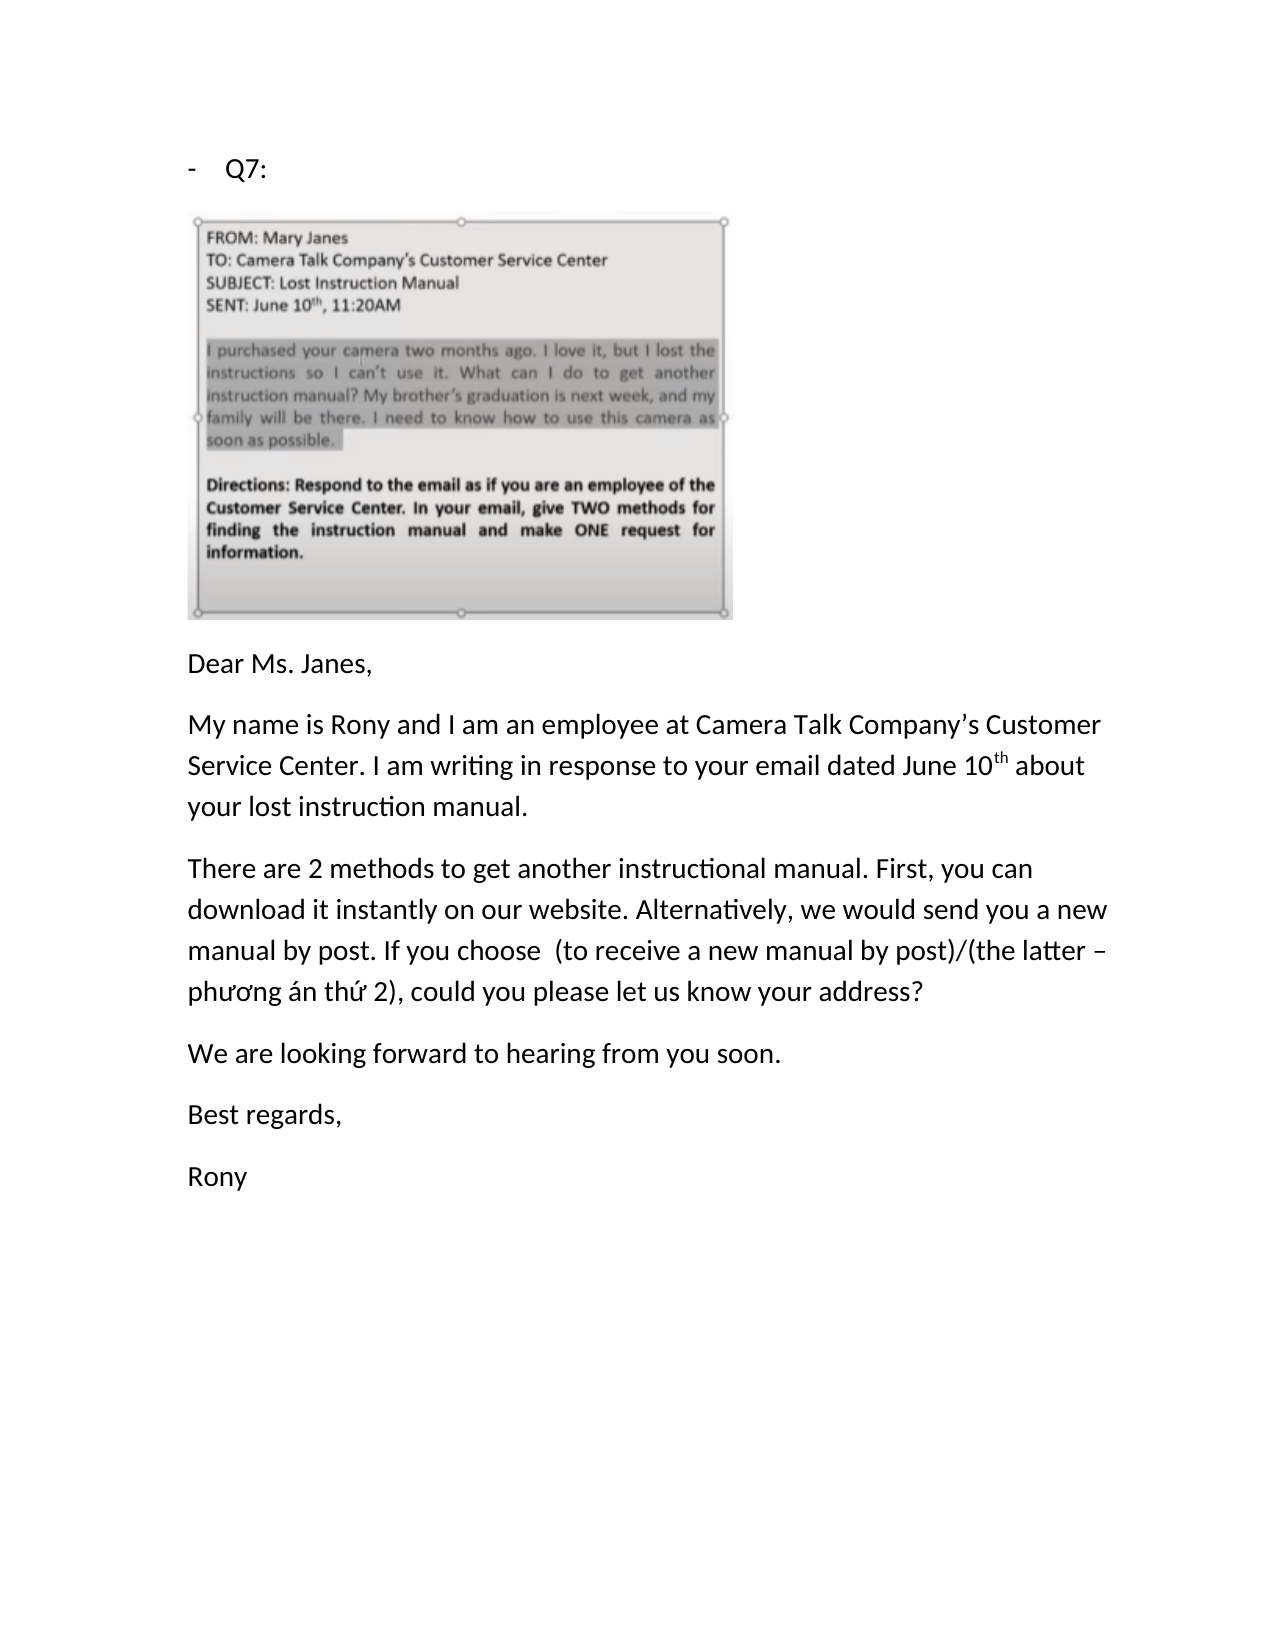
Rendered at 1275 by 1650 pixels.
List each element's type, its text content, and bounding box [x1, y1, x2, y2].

list Q7: [187, 150, 1125, 186]
text Rony [187, 1158, 1125, 1194]
text We are looking forward to hearing from you soon. [187, 1035, 1125, 1070]
picture [187, 211, 733, 620]
text Dear Ms. Janes, [187, 645, 1125, 680]
text There are 2 methods to get another instructional manual. First, you can download it instantly on our website. Alternatively, we would send you a new manual by post. If you choose (to receive a new manual by post)/(the latter – phương án thứ 2), could you please let us know your address? [187, 850, 1125, 1008]
text My name is Rony and I am an employee at Camera Talk Company’s Customer Service Center. I am writing in response to your email dated June 10th about your lost instruction manual. [187, 706, 1125, 824]
text Best regards, [187, 1096, 1125, 1132]
